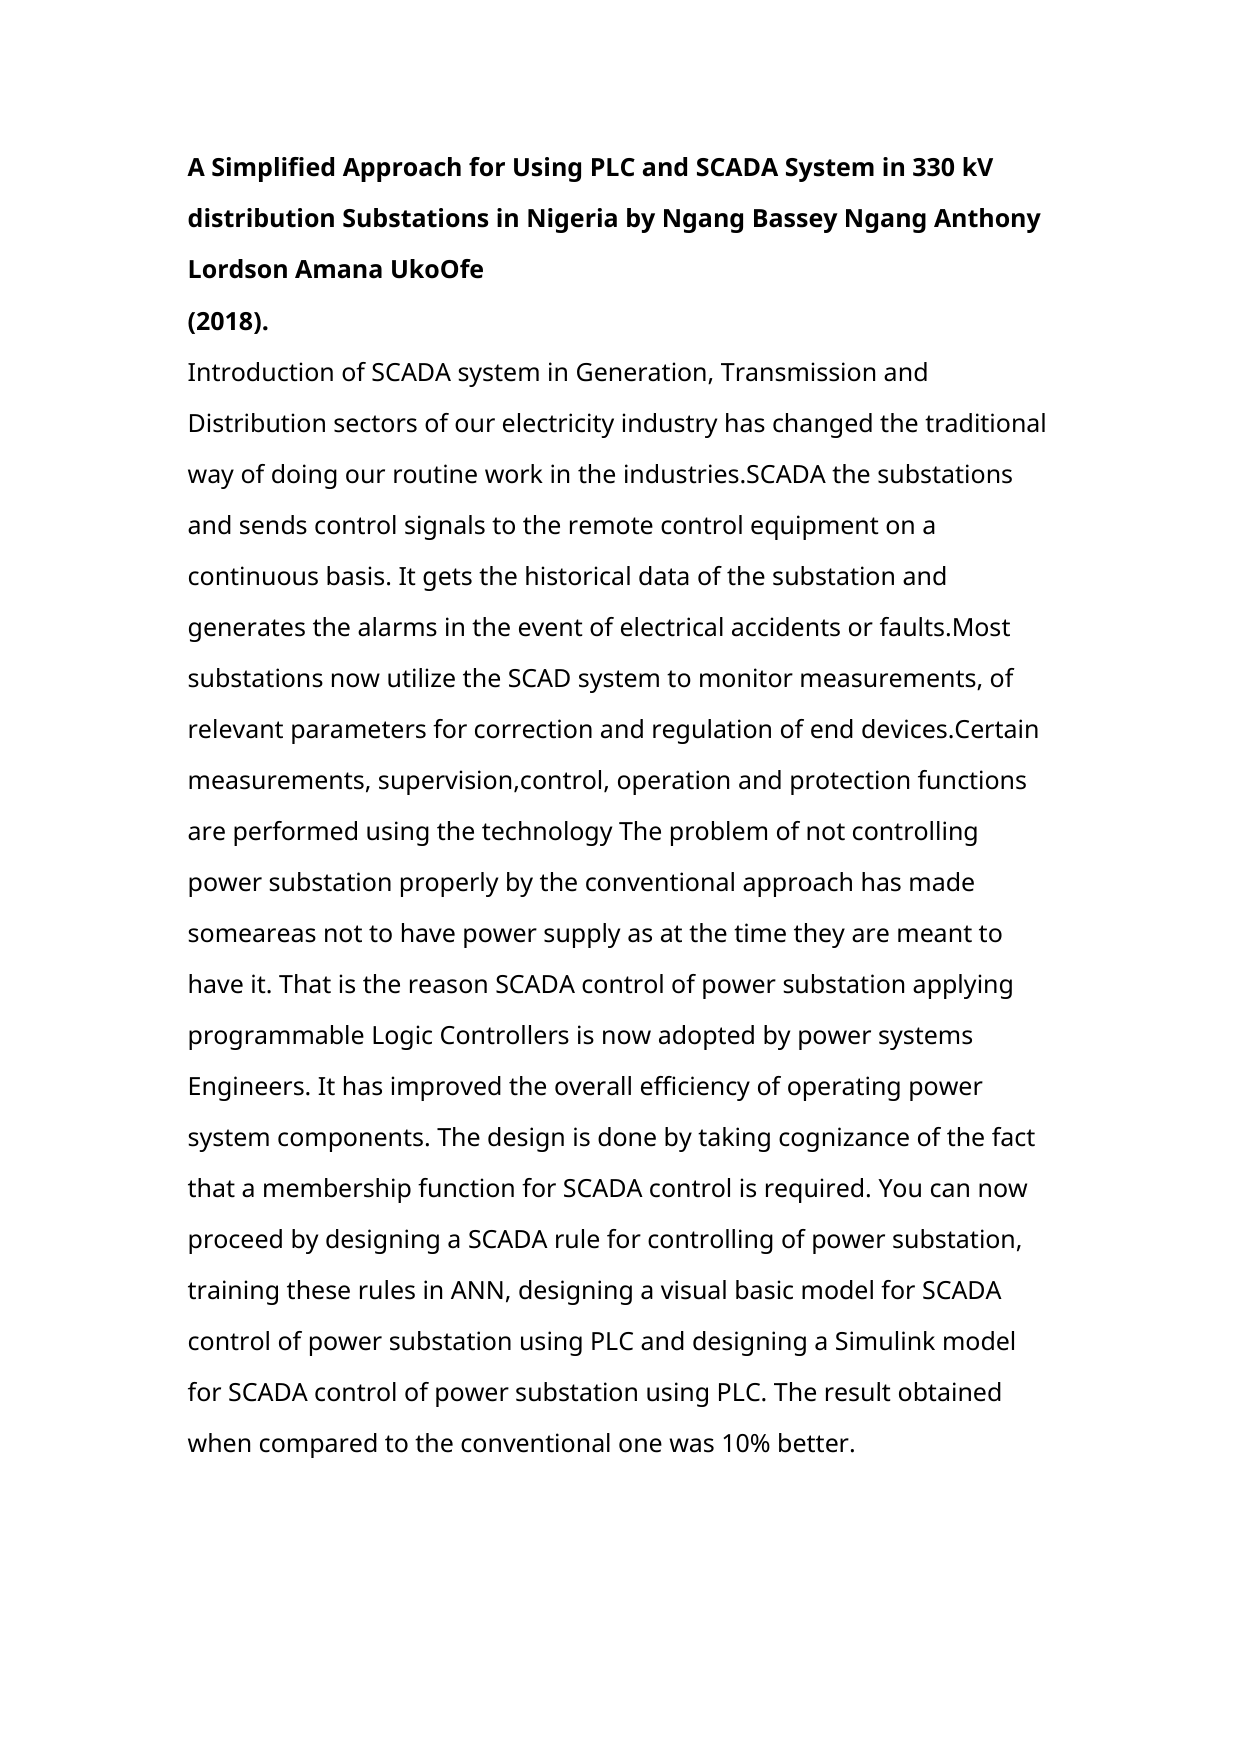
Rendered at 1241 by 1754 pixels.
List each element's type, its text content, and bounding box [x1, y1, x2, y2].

list A Simplified Approach for Using PLC and SCADA System in 330 kV distribution Substations in Nigeria by Ngang Bassey Ngang Anthony Lordson Amana UkoOfe [187, 150, 1053, 286]
text Introduction of SCADA system in Generation, Transmission and Distribution sectors of our electricity industry has changed the traditional way of doing our routine work in the industries.SCADA the substations and sends control signals to the remote control equipment on a continuous basis. It gets the historical data of the substation and generates the alarms in the event of electrical accidents or faults.Most substations now utilize the SCAD system to monitor measurements, of relevant parameters for correction and regulation of end devices.Certain measurements, supervision,control, operation and protection functions are performed using the technology The problem of not controlling power substation properly by the conventional approach has made someareas not to have power supply as at the time they are meant to have it. That is the reason SCADA control of power substation applying programmable Logic Controllers is now adopted by power systems Engineers. It has improved the overall efficiency of operating power system components. The design is done by taking cognizance of the fact that a membership function for SCADA control is required. You can now proceed by designing a SCADA rule for controlling of power substation, training these rules in ANN, designing a visual basic model for SCADA control of power substation using PLC and designing a Simulink model for SCADA control of power substation using PLC. The result obtained when compared to the conventional one was 10% better. [187, 354, 1053, 1460]
text (2018). [187, 303, 1053, 337]
